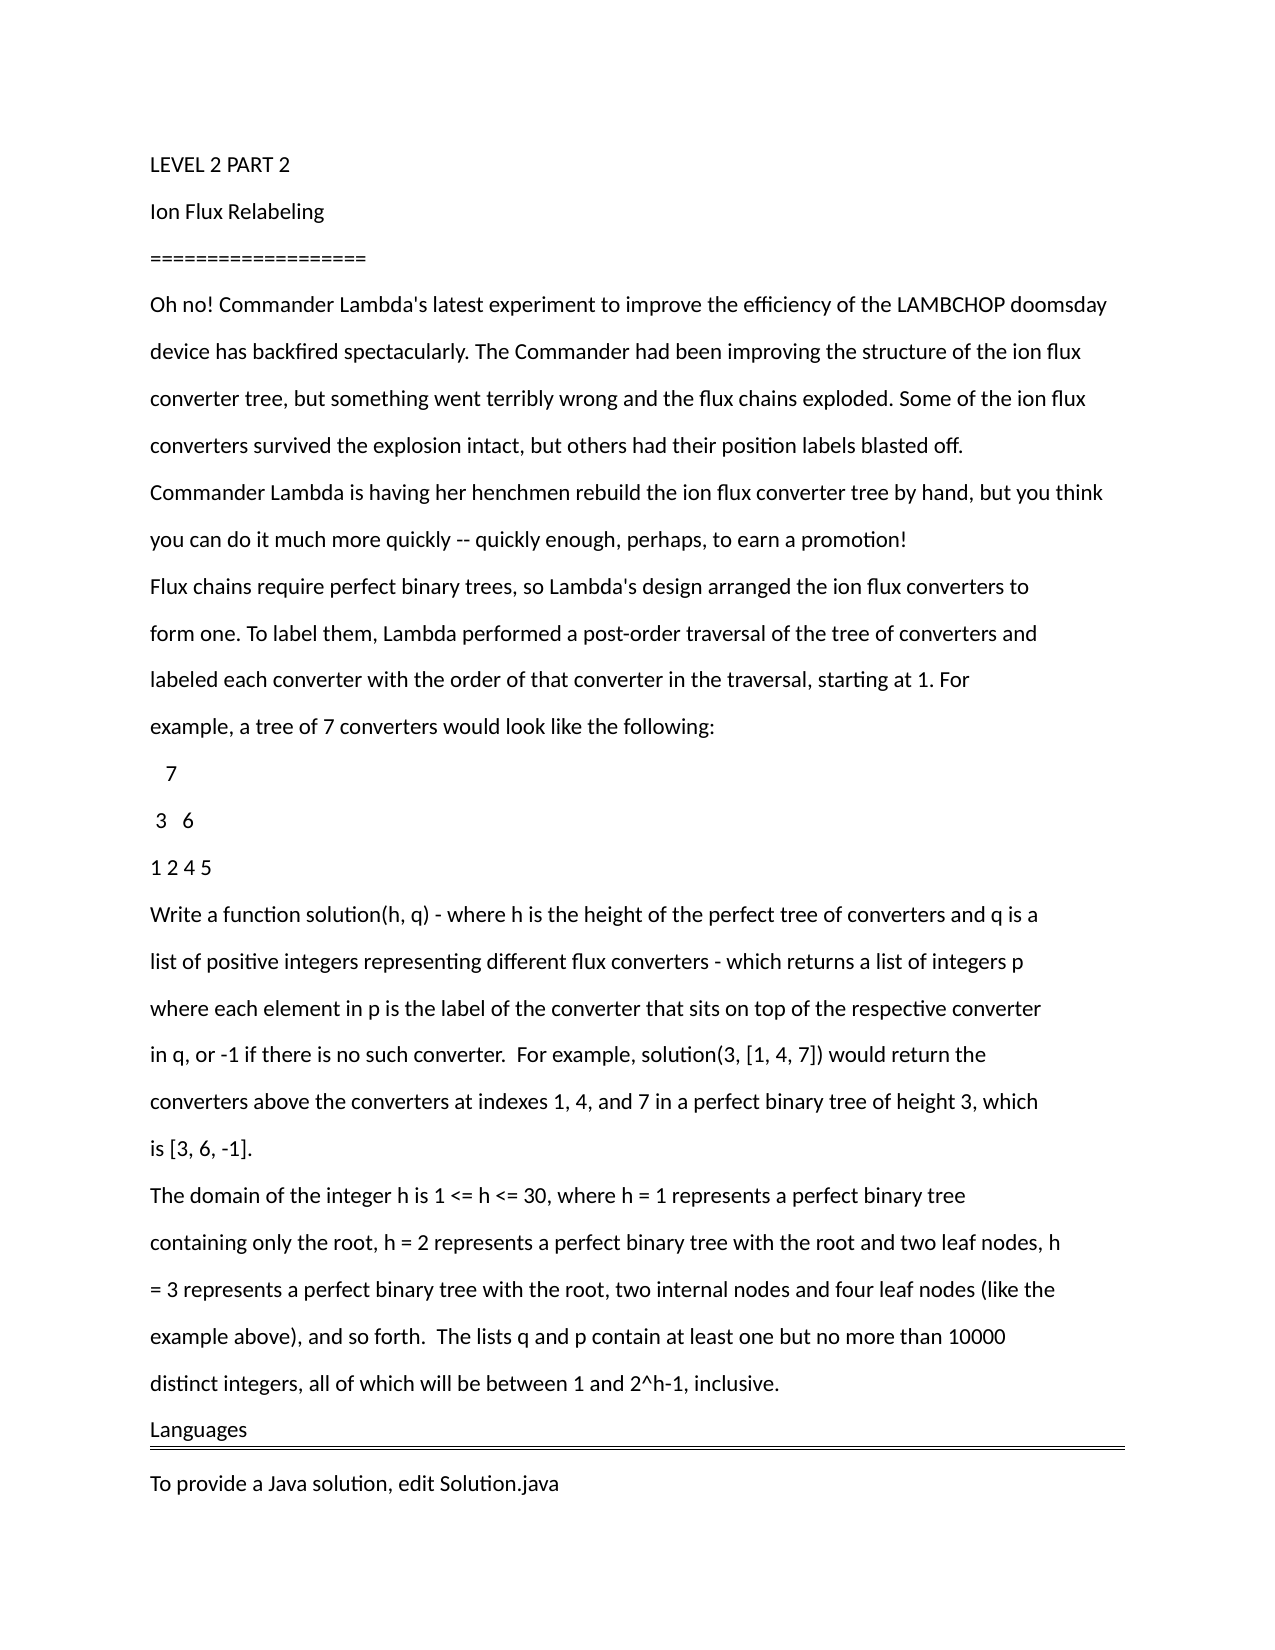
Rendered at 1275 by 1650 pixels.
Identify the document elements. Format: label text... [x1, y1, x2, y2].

text 1 2 4 5 [150, 853, 1125, 881]
text 3 6 [150, 806, 1125, 834]
text Oh no! Commander Lambda's latest experiment to improve the efficiency of the LAMBCHOP doomsday [150, 291, 1125, 319]
text list of positive integers representing different flux converters - which returns a list of integers p [150, 947, 1125, 975]
text distinct integers, all of which will be between 1 and 2^h-1, inclusive. [150, 1369, 1125, 1397]
text example, a tree of 7 converters would look like the following: [150, 712, 1125, 741]
text containing only the root, h = 2 represents a perfect binary tree with the root and two leaf nodes, h [150, 1228, 1125, 1256]
text form one. To label them, Lambda performed a post-order traversal of the tree of converters and [150, 619, 1125, 647]
text is [3, 6, -1]. [150, 1134, 1125, 1162]
text = 3 represents a perfect binary tree with the root, two internal nodes and four leaf nodes (like the [150, 1275, 1125, 1303]
text To provide a Java solution, edit Solution.java [150, 1469, 1125, 1497]
text Flux chains require perfect binary trees, so Lambda's design arranged the ion flux converters to [150, 572, 1125, 600]
text converter tree, but something went terribly wrong and the flux chains exploded. Some of the ion flux [150, 384, 1125, 412]
text in q, or -1 if there is no such converter. For example, solution(3, [1, 4, 7]) would return the [150, 1041, 1125, 1069]
text where each element in p is the label of the converter that sits on top of the respective converter [150, 994, 1125, 1022]
text Commander Lambda is having her henchmen rebuild the ion flux converter tree by hand, but you think [150, 478, 1125, 506]
text =================== [150, 244, 1125, 272]
text Ion Flux Relabeling [150, 197, 1125, 225]
text you can do it much more quickly -- quickly enough, perhaps, to earn a promotion! [150, 525, 1125, 553]
text Languages [150, 1416, 1125, 1446]
text converters above the converters at indexes 1, 4, and 7 in a perfect binary tree of height 3, which [150, 1087, 1125, 1116]
text 7 [150, 759, 1125, 787]
text example above), and so forth. The lists q and p contain at least one but no more than 10000 [150, 1322, 1125, 1350]
text Write a function solution(h, q) - where h is the height of the perfect tree of converters and q is a [150, 900, 1125, 928]
text LEVEL 2 PART 2 [150, 150, 1125, 178]
text device has backfired spectacularly. The Commander had been improving the structure of the ion flux [150, 337, 1125, 366]
text The domain of the integer h is 1 <= h <= 30, where h = 1 represents a perfect binary tree [150, 1181, 1125, 1209]
text converters survived the explosion intact, but others had their position labels blasted off. [150, 431, 1125, 459]
text labeled each converter with the order of that converter in the traversal, starting at 1. For [150, 666, 1125, 694]
